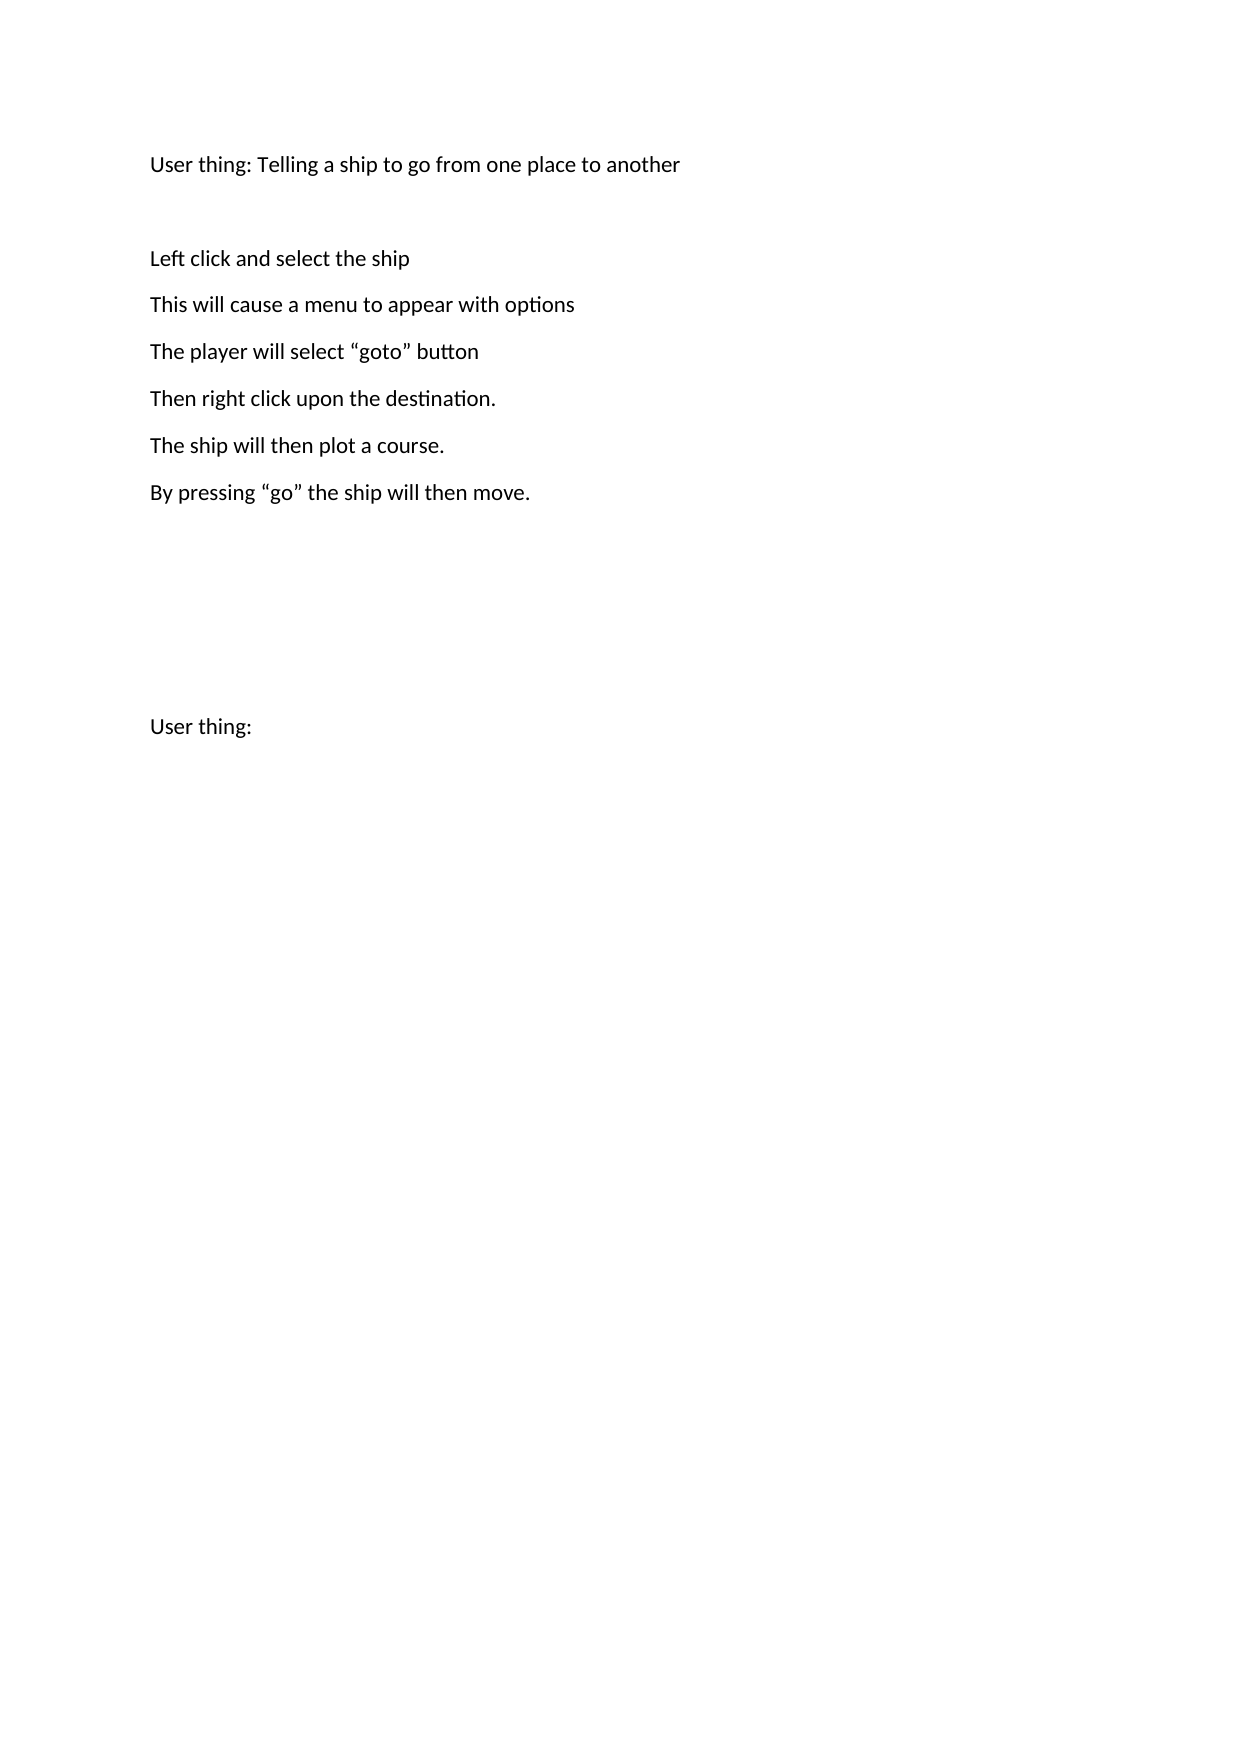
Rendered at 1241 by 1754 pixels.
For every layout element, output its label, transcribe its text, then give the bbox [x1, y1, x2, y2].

text User thing: Telling a ship to go from one place to another [150, 150, 1090, 178]
text Left click and select the ship [150, 244, 1090, 272]
text The player will select “goto” button [150, 337, 1090, 366]
text By pressing “go” the ship will then move. [150, 478, 1090, 506]
text Then right click upon the destination. [150, 384, 1090, 412]
text This will cause a menu to appear with options [150, 291, 1090, 319]
text User thing: [150, 712, 1090, 741]
text The ship will then plot a course. [150, 431, 1090, 459]
